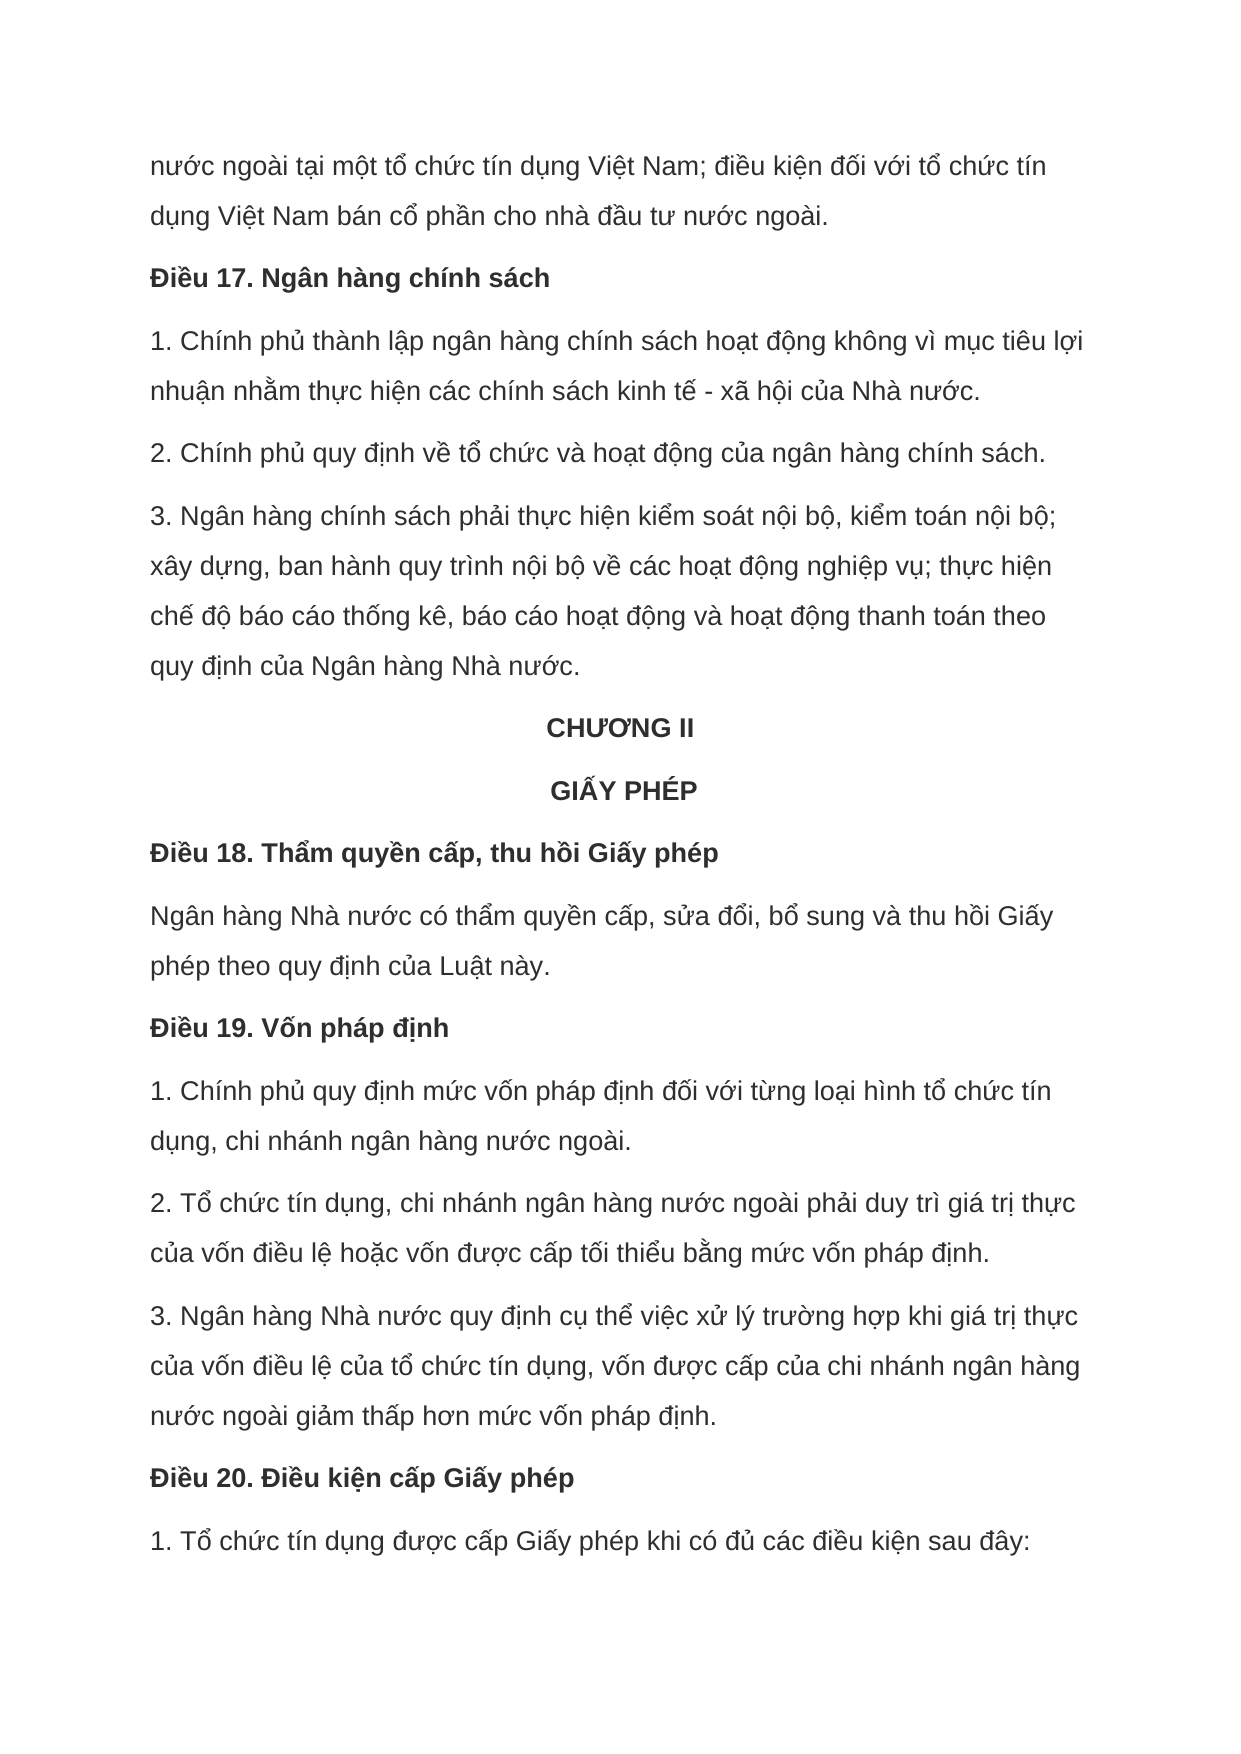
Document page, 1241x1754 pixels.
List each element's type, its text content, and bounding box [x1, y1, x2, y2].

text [150, 150, 1090, 231]
text 2. Tổ chức tín dụng, chi nhánh ngân hàng nước ngoài phải duy trì giá trị thực của vốn điều lệ hoặc vốn được cấp tối thiểu bằng mức vốn pháp định. [150, 1187, 1090, 1269]
text Điều 17. Ngân hàng chính sách [150, 262, 1090, 294]
text Điều 19. Vốn pháp định [150, 1012, 1090, 1044]
text Điều 18. Thẩm quyền cấp, thu hồi Giấy phép [150, 837, 1090, 869]
text 1. Chính phủ thành lập ngân hàng chính sách hoạt động không vì mục tiêu lợi nhuận nhằm thực hiện các chính sách kinh tế - xã hội của Nhà nước. [150, 325, 1090, 406]
text 1. Chính phủ quy định mức vốn pháp định đối với từng loại hình tổ chức tín dụng, chi nhánh ngân hàng nước ngoài. [150, 1075, 1090, 1156]
text 1. Tổ chức tín dụng được cấp Giấy phép khi có đủ các điều kiện sau đây: [150, 1525, 1090, 1556]
text Ngân hàng Nhà nước có thẩm quyền cấp, sửa đổi, bổ sung và thu hồi Giấy phép theo quy định của Luật này. [150, 900, 1090, 981]
text 3. Ngân hàng Nhà nước quy định cụ thể việc xử lý trường hợp khi giá trị thực của vốn điều lệ của tổ chức tín dụng, vốn được cấp của chi nhánh ngân hàng nước ngoài giảm thấp hơn mức vốn pháp định. [150, 1300, 1090, 1431]
text 2. Chính phủ quy định về tổ chức và hoạt động của ngân hàng chính sách. [150, 437, 1090, 469]
text 3. Ngân hàng chính sách phải thực hiện kiểm soát nội bộ, kiểm toán nội bộ; xây dựng, ban hành quy trình nội bộ về các hoạt động nghiệp vụ; thực hiện chế độ báo cáo thống kê, báo cáo hoạt động và hoạt động thanh toán theo quy định của Ngân hàng Nhà nước. [150, 500, 1090, 681]
text GIẤY PHÉP [150, 775, 1090, 806]
text CHƯƠNG II [150, 712, 1090, 744]
text Điều 20. Điều kiện cấp Giấy phép [150, 1462, 1090, 1494]
